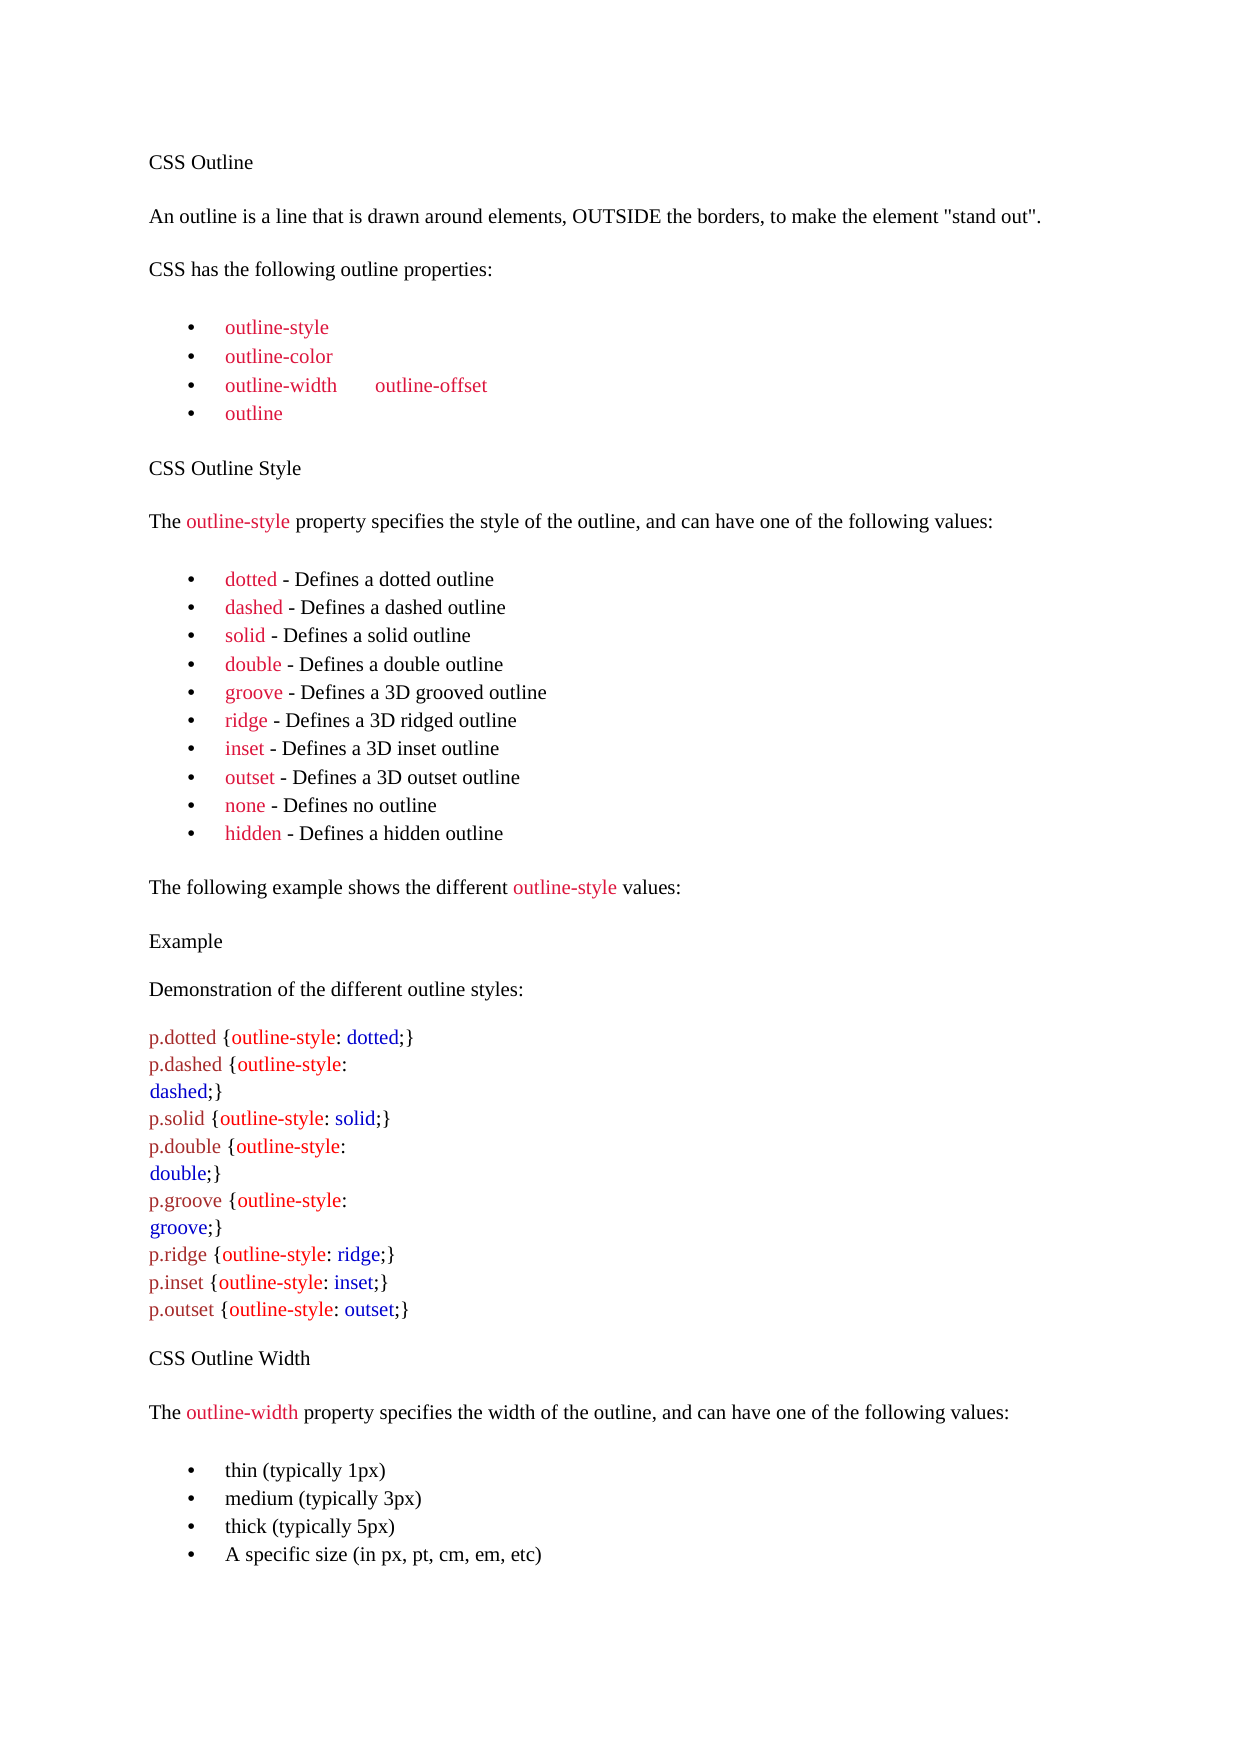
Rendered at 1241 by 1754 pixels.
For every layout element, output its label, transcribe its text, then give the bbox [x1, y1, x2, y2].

list outline-width  outline-offset [187, 372, 1047, 397]
text p.solid {outline-style: solid;} [148, 1106, 422, 1130]
list ridge - Defines a 3D ridged outline [187, 708, 1047, 732]
text Example [148, 929, 1047, 953]
list inset - Defines a 3D inset outline [187, 736, 1047, 760]
text Demonstration of the different outline styles: [148, 977, 1047, 1001]
list none - Defines no outline [187, 793, 1047, 817]
text The outline-style property specifies the style of the outline, and can have one of the following values: [148, 509, 1047, 533]
text CSS Outline Width [148, 1346, 1047, 1370]
list thick (typically 5px) [187, 1514, 1047, 1538]
list outline [187, 401, 1047, 425]
list double - Defines a double outline [187, 652, 1047, 676]
text p.groove {outline-style: groove;} [148, 1188, 422, 1239]
list hidden - Defines a hidden outline [187, 821, 1047, 845]
list thin (typically 1px) [187, 1458, 1047, 1482]
list solid - Defines a solid outline [187, 623, 1047, 647]
list outset - Defines a 3D outset outline [187, 764, 1047, 789]
text p.dashed {outline-style: dashed;} [148, 1052, 422, 1103]
text CSS has the following outline properties: [148, 257, 1047, 281]
text p.double {outline-style: double;} [148, 1134, 422, 1184]
text The outline-width property specifies the width of the outline, and can have one of the following values: [148, 1400, 1047, 1424]
text An outline is a line that is drawn around elements, OUTSIDE the borders, to make the element "stand out". [148, 204, 1047, 228]
text The following example shows the different outline-style values: [148, 875, 1047, 899]
list outline-color [187, 344, 1047, 368]
list groove - Defines a 3D grooved outline [187, 679, 1047, 704]
list dashed - Defines a dashed outline [187, 595, 1047, 619]
text p.outset {outline-style: outset;} [148, 1297, 422, 1321]
list A specific size (in px, pt, cm, em, etc) [187, 1542, 1047, 1566]
text p.dotted {outline-style: dotted;} [148, 1024, 422, 1049]
list outline-style [187, 315, 1047, 339]
text CSS Outline [148, 150, 1047, 174]
text p.inset {outline-style: inset;} [148, 1269, 422, 1294]
text p.ridge {outline-style: ridge;} [148, 1242, 422, 1266]
list dotted - Defines a dotted outline [187, 567, 1047, 591]
list medium (typically 3px) [187, 1486, 1047, 1510]
text CSS Outline Style [148, 456, 985, 480]
